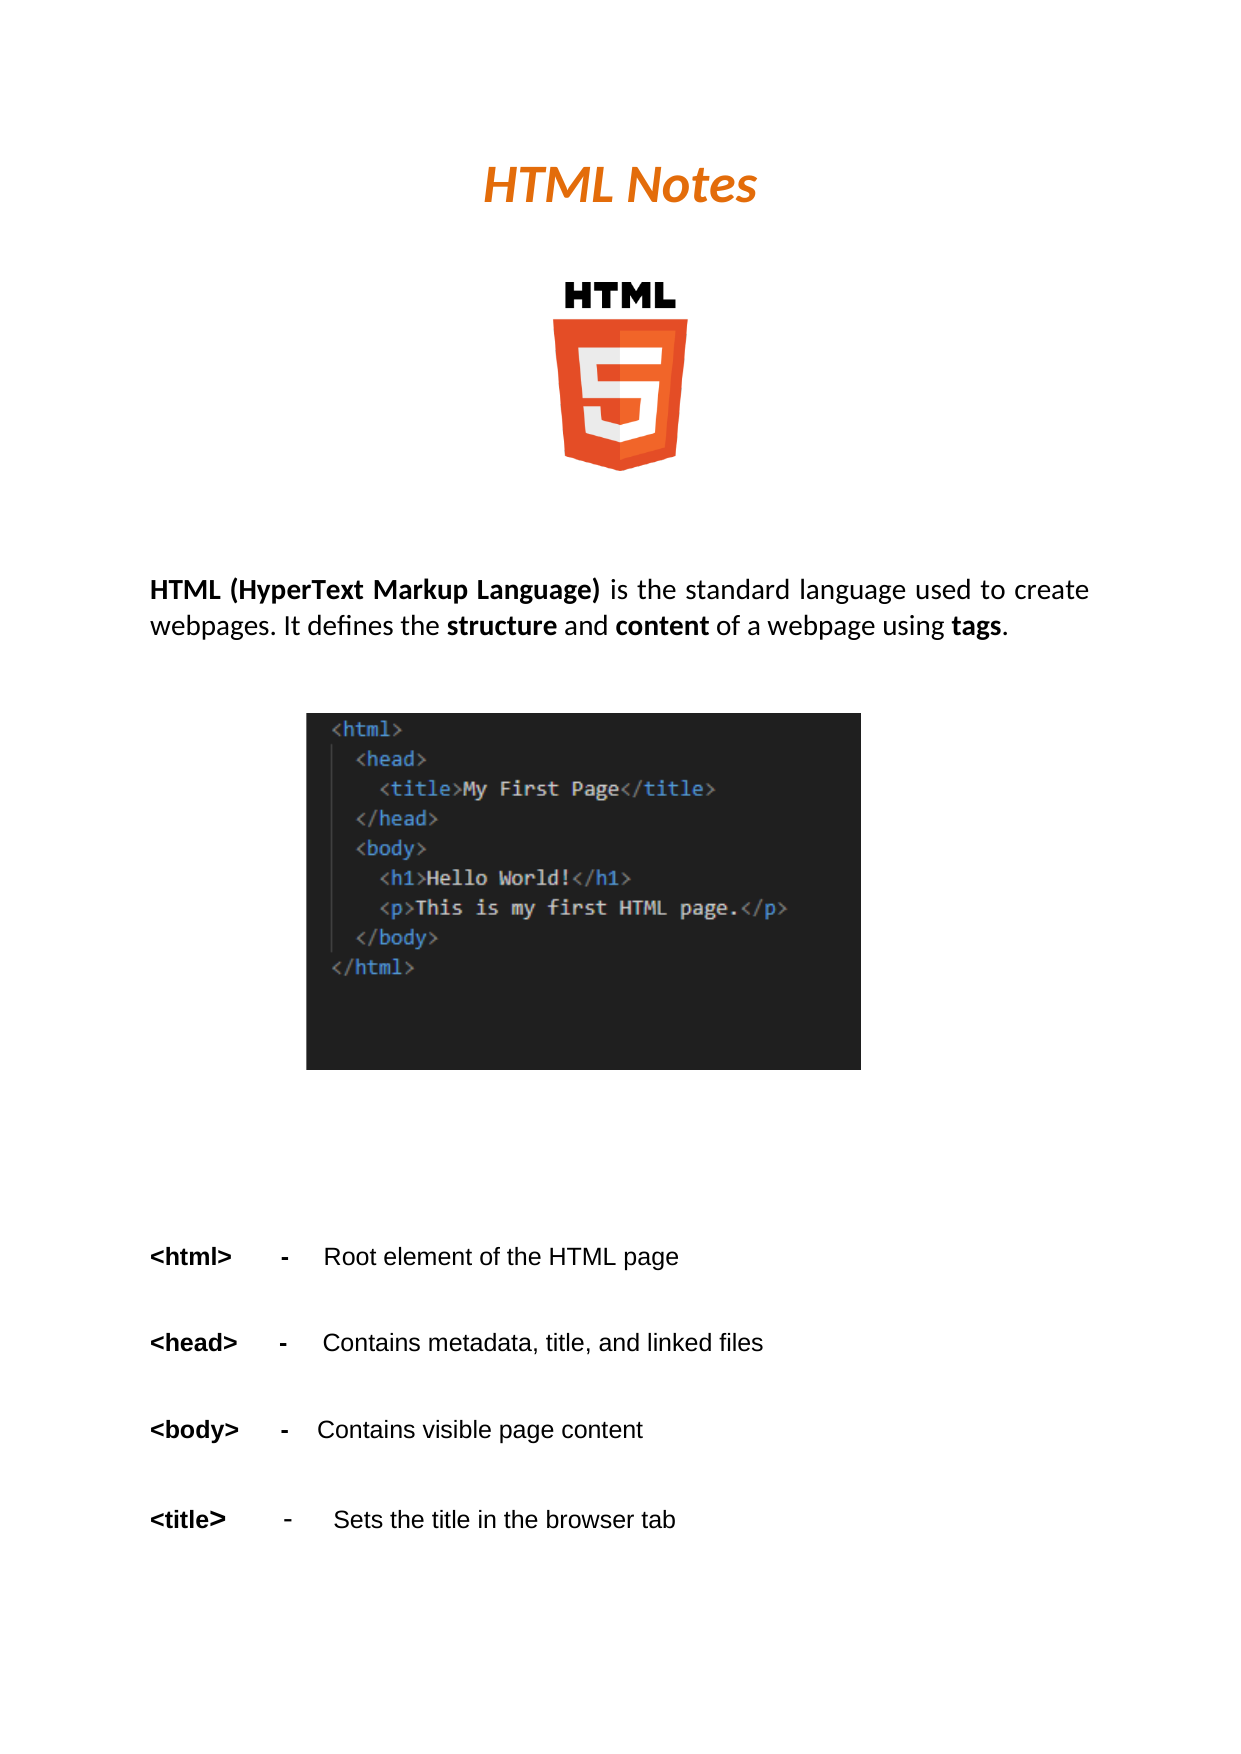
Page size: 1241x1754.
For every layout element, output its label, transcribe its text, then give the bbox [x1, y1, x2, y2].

text <body> - Contains visible page content [150, 1415, 1090, 1443]
text <title> - Sets the title in the browser tab [150, 1501, 1090, 1534]
text HTML Notes [150, 150, 1090, 216]
text HTML (HyperText Markup Language) is the standard language used to create webpages. It defines the structure and content of a webpage using tags. [150, 571, 1090, 643]
picture [306, 713, 861, 1070]
text <head> - Contains metadata, title, and linked files [150, 1328, 1090, 1357]
text <html> - Root element of the HTML page [150, 1242, 1090, 1271]
picture [526, 282, 715, 471]
